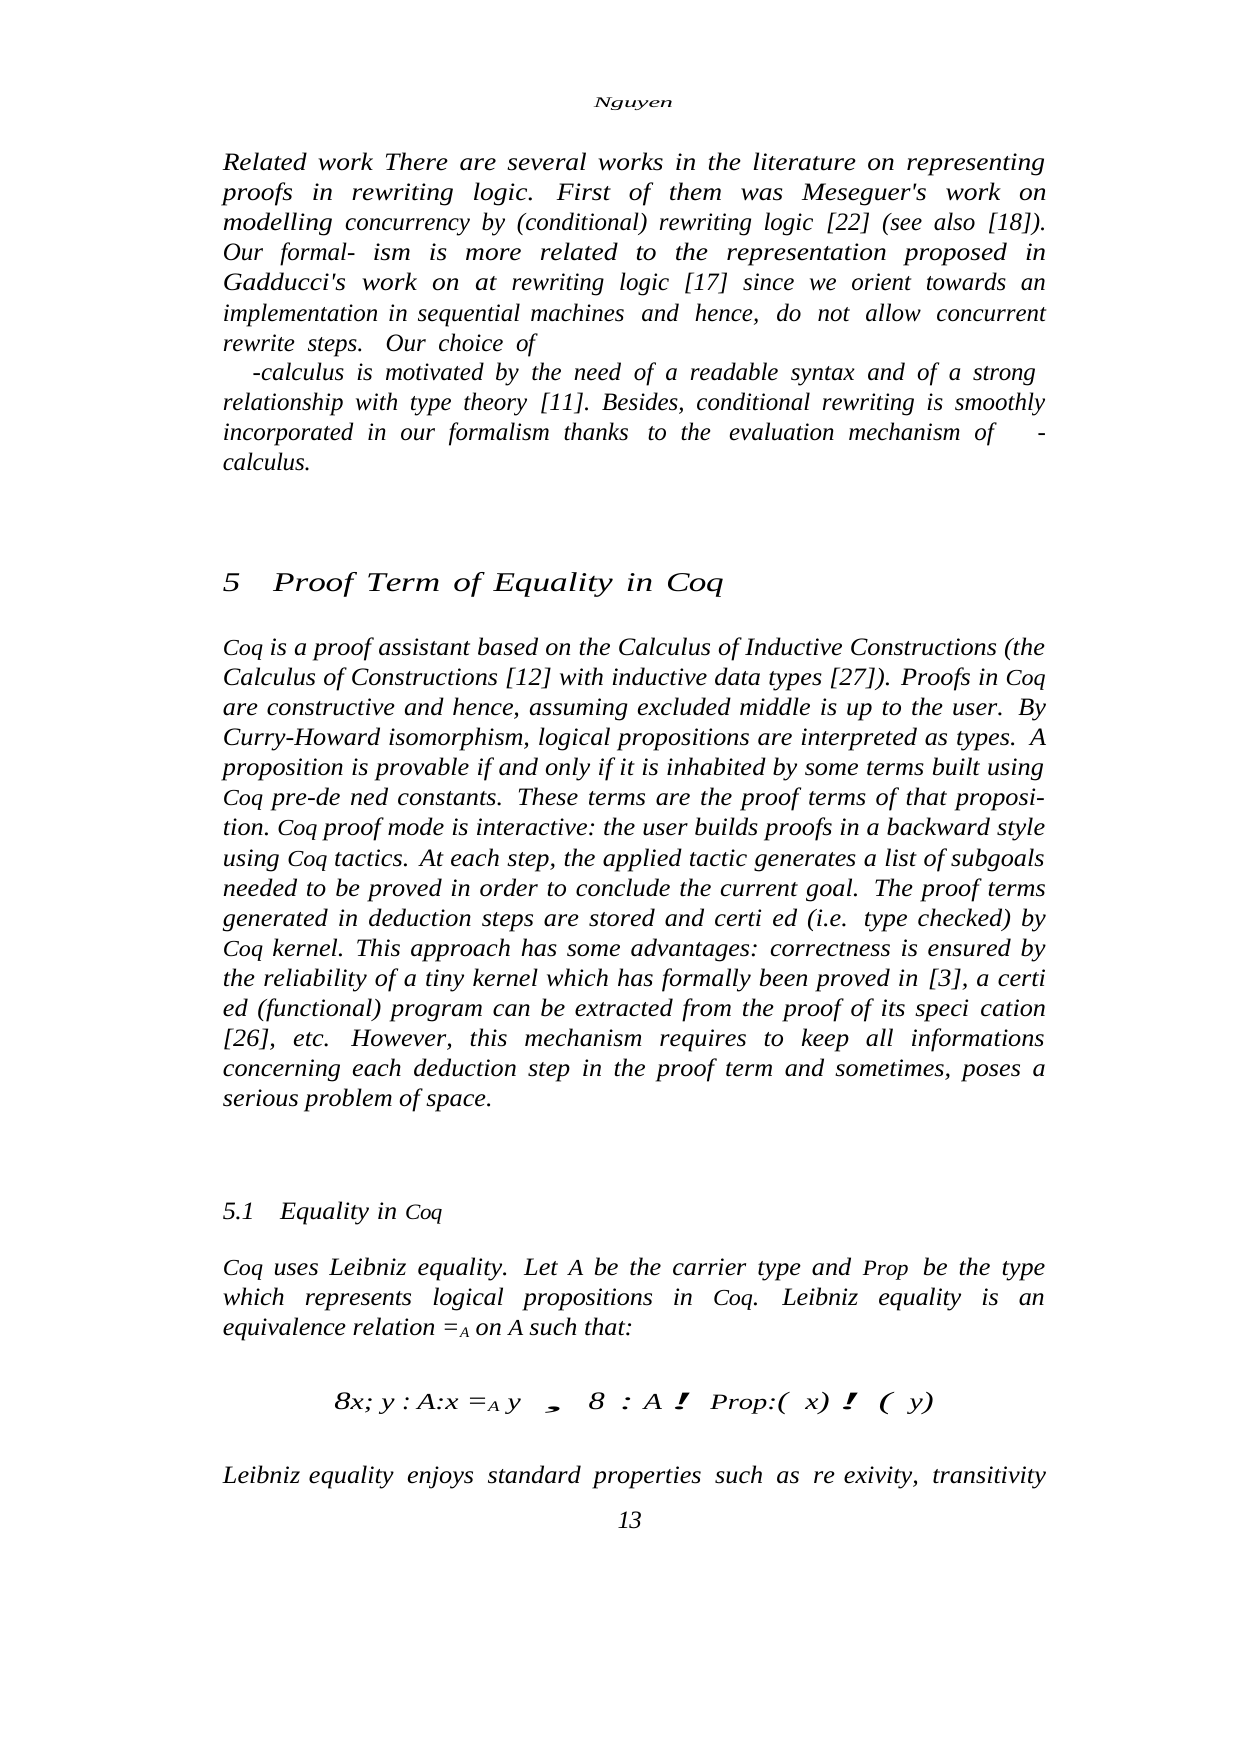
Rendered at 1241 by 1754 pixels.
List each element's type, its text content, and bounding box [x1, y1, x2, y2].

text Related work There are several works in the literature on representing proofs in rewriting logic. First of them was Meseguer's work on modelling concurrency by (conditional) rewriting logic [22] (see also [18]). Our formal- ism is more related to the representation proposed in Gadducci's work on at rewriting logic [17] since we orient towards an implementation in sequential machines and hence, do not allow concurrent rewrite steps. Our choice of [223, 147, 1046, 356]
subtitle 5 Proof Term of Equality in Coq [223, 566, 1115, 597]
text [223, 1460, 1046, 1489]
text -calculus is motivated by the need of a readable syntax and of a strong [223, 358, 1115, 386]
text 8x; y : A:x =A y , 8 : A ! Prop:( x) ! ( y) [175, 1386, 1093, 1415]
text relationship with type theory [11]. Besides, conditional rewriting is smoothly incorporated in our formalism thanks to the evaluation mechanism of - calculus. [223, 387, 1046, 475]
text 5.1 Equality in Coq [223, 1196, 1115, 1225]
text Coq uses Leibniz equality. Let A be the carrier type and Prop be the type which represents logical propositions in Coq. Leibniz equality is an equivalence relation =A on A such that: [223, 1252, 1045, 1340]
text Coq is a proof assistant based on the Calculus of Inductive Constructions (the Calculus of Constructions [12] with inductive data types [27]). Proofs in Coq are constructive and hence, assuming excluded middle is up to the user. By Curry-Howard isomorphism, logical propositions are interpreted as types. A proposition is provable if and only if it is inhabited by some terms built using Coq pre-de ned constants. These terms are the proof terms of that proposi- tion. Coq proof mode is interactive: the user builds proofs in a backward style using Coq tactics. At each step, the applied tactic generates a list of subgoals needed to be proved in order to conclude the current goal. The proof terms generated in deduction steps are stored and certi ed (i.e. type checked) by Coq kernel. This approach has some advantages: correctness is ensured by the reliability of a tiny kernel which has formally been proved in [3], a certi ed (functional) program can be extracted from the proof of its speci cation [26], etc. However, this mechanism requires to keep all informations concerning each deduction step in the proof term and sometimes, poses a serious problem of space. [223, 632, 1046, 1112]
